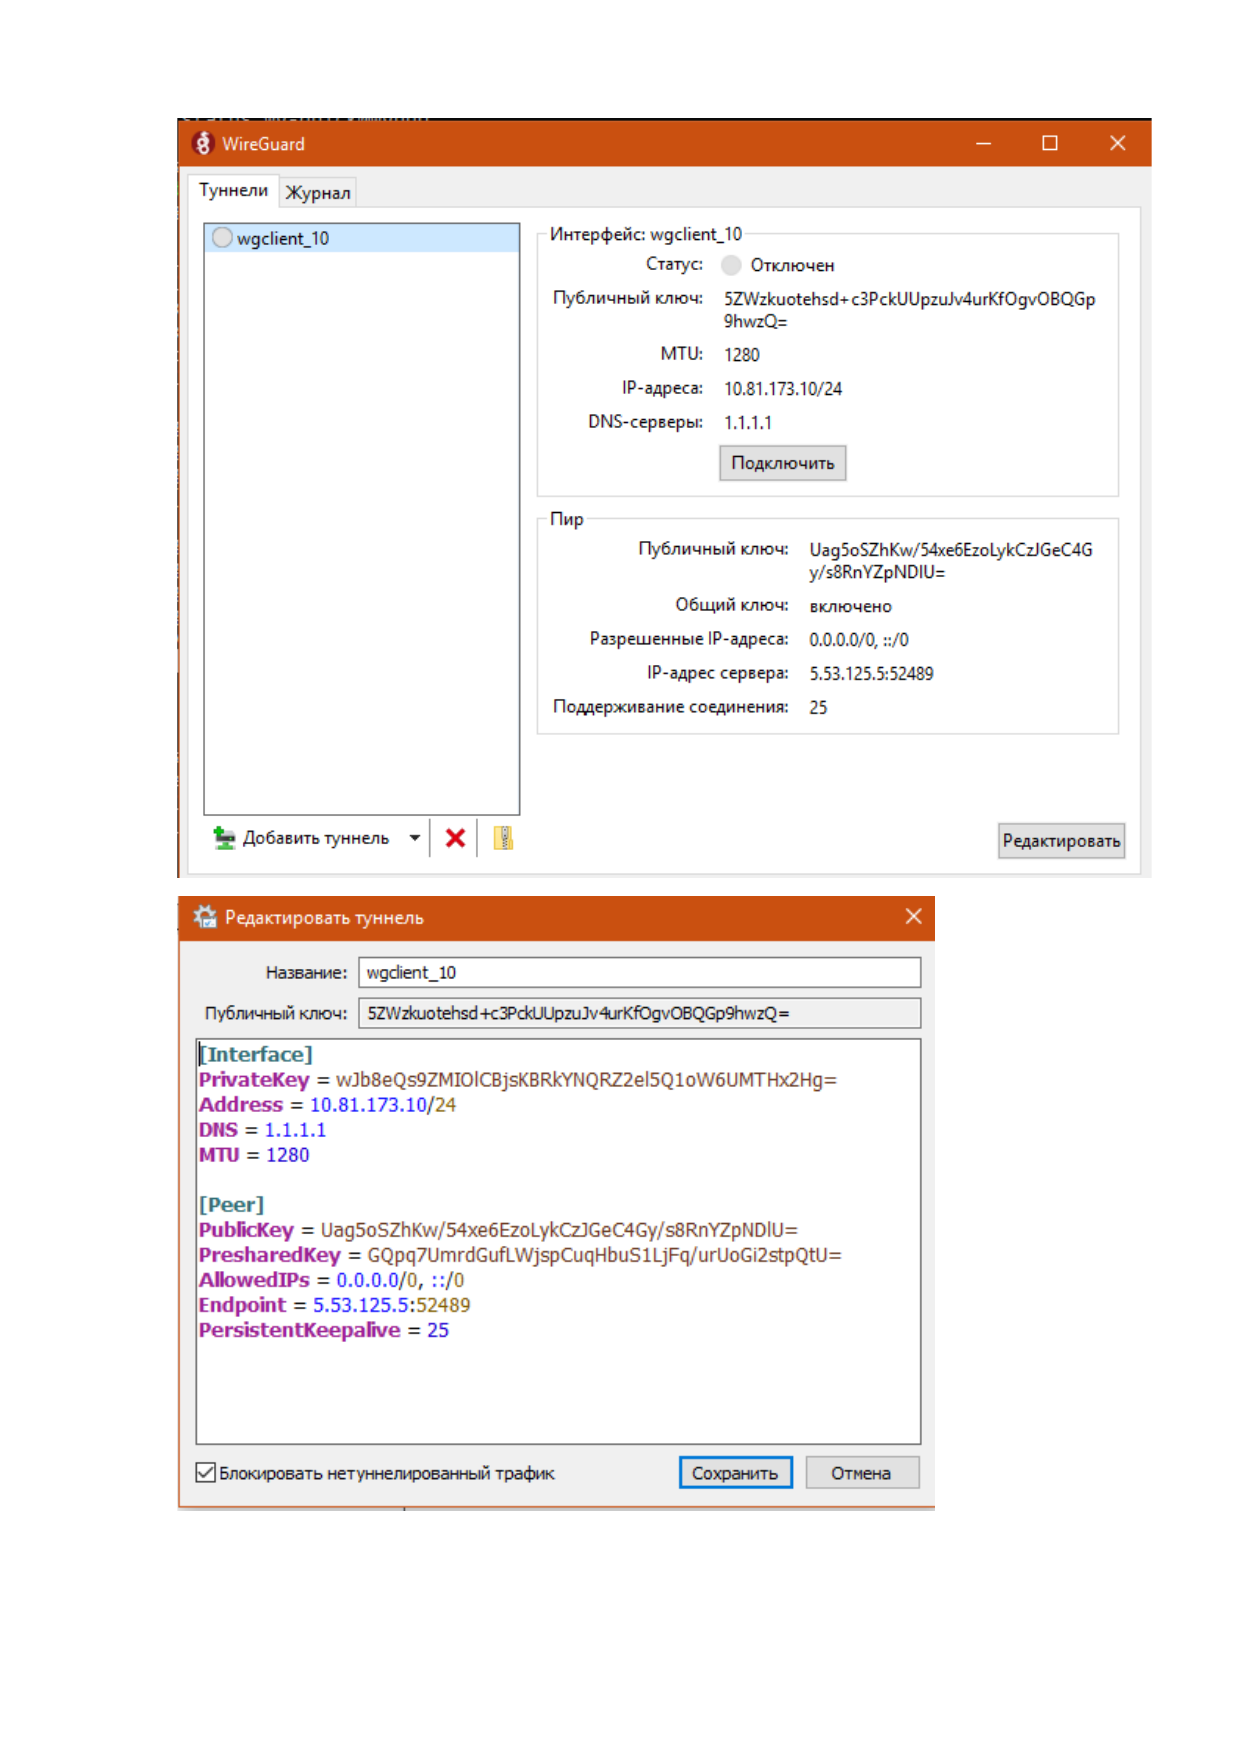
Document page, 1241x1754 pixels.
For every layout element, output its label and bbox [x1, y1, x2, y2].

picture [177, 118, 1152, 878]
picture [177, 896, 935, 1511]
